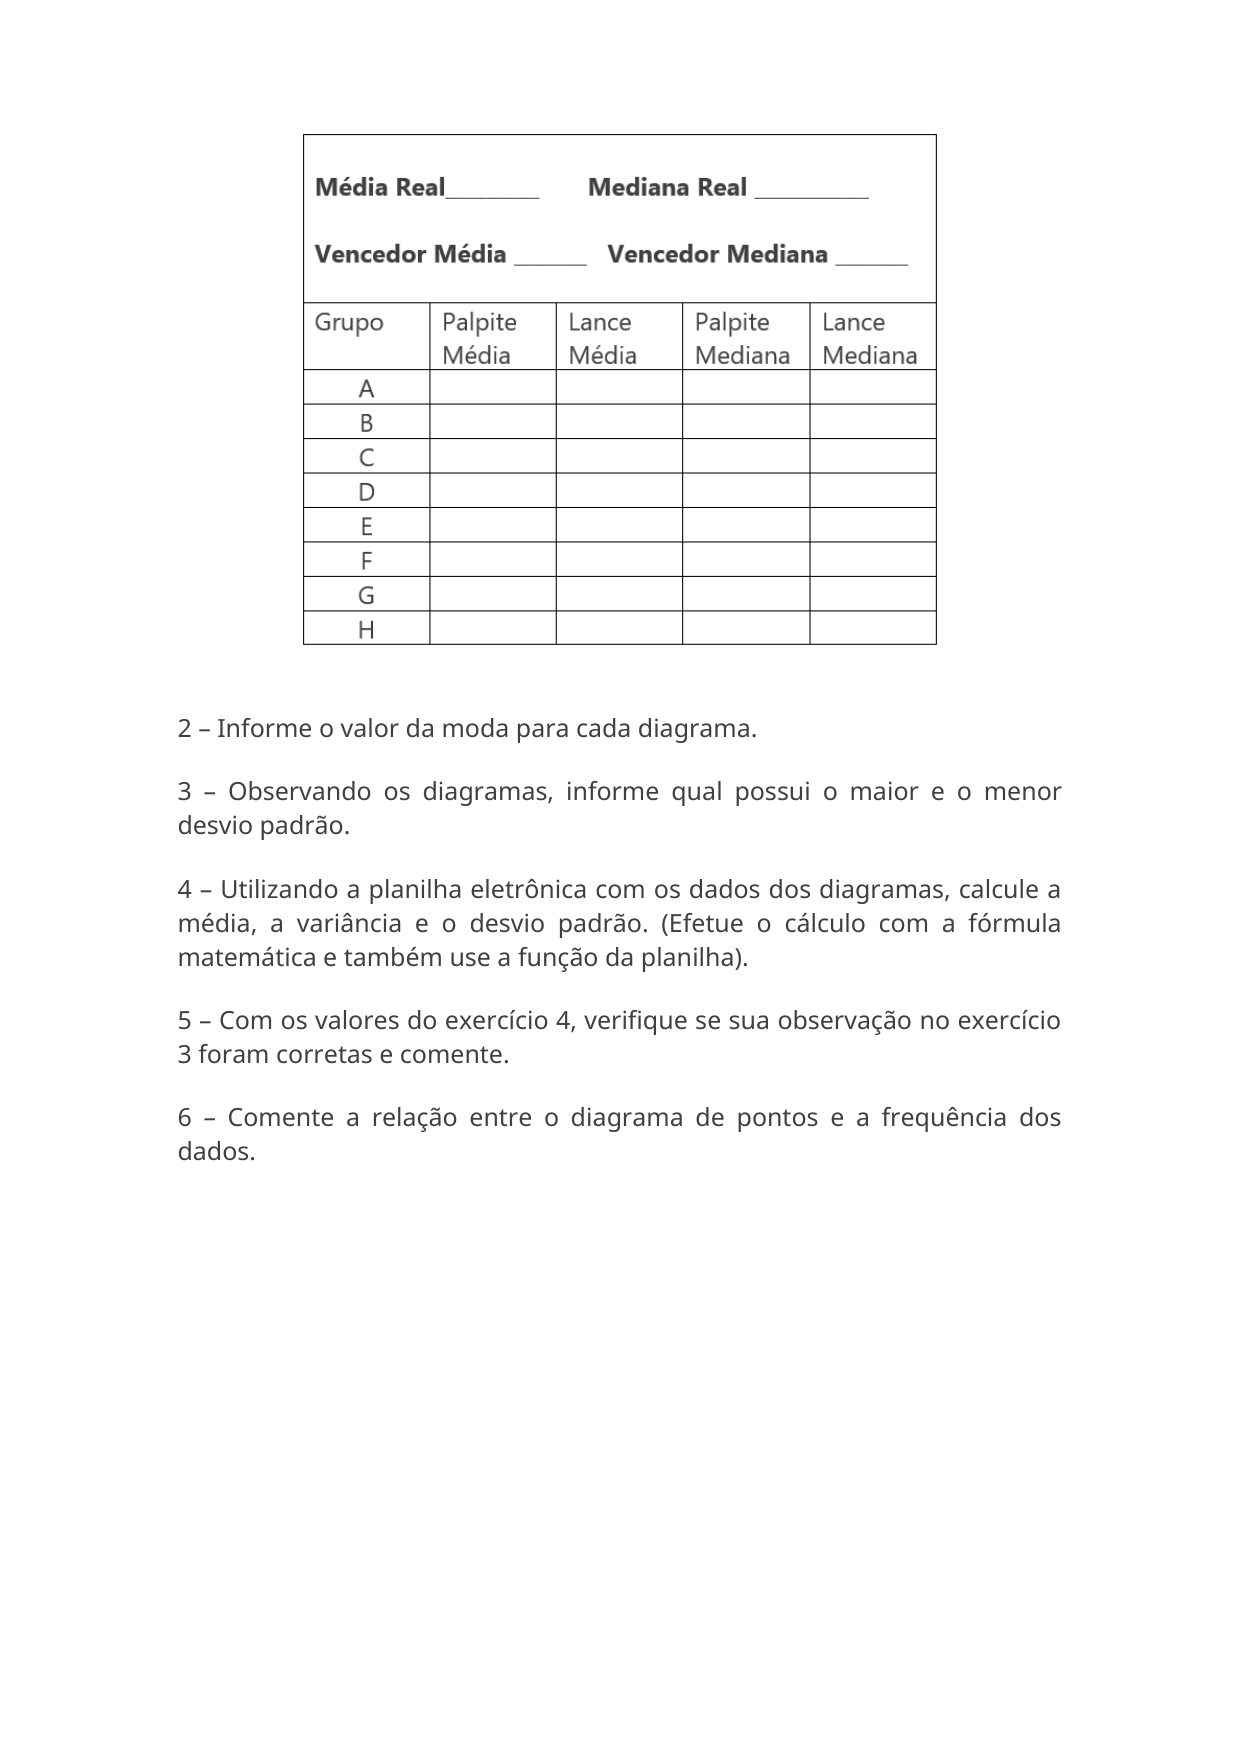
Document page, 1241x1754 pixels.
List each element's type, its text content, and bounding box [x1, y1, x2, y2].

text 3 – Observando os diagramas, informe qual possui o maior e o menor desvio padrão. [177, 774, 1063, 842]
text 4 – Utilizando a planilha eletrônica com os dados dos diagramas, calcule a média, a variância e o desvio padrão. (Efetue o cálculo com a fórmula matemática e também use a função da planilha). [177, 871, 1063, 973]
text 6 – Comente a relação entre o diagrama de pontos e a frequência dos dados. [177, 1100, 1063, 1168]
text 5 – Com os valores do exercício 4, verifique se sua observação no exercício 3 foram corretas e comente. [177, 1003, 1063, 1071]
text 2 – Informe o valor da moda para cada diagrama. [177, 711, 1063, 745]
picture [301, 132, 939, 648]
